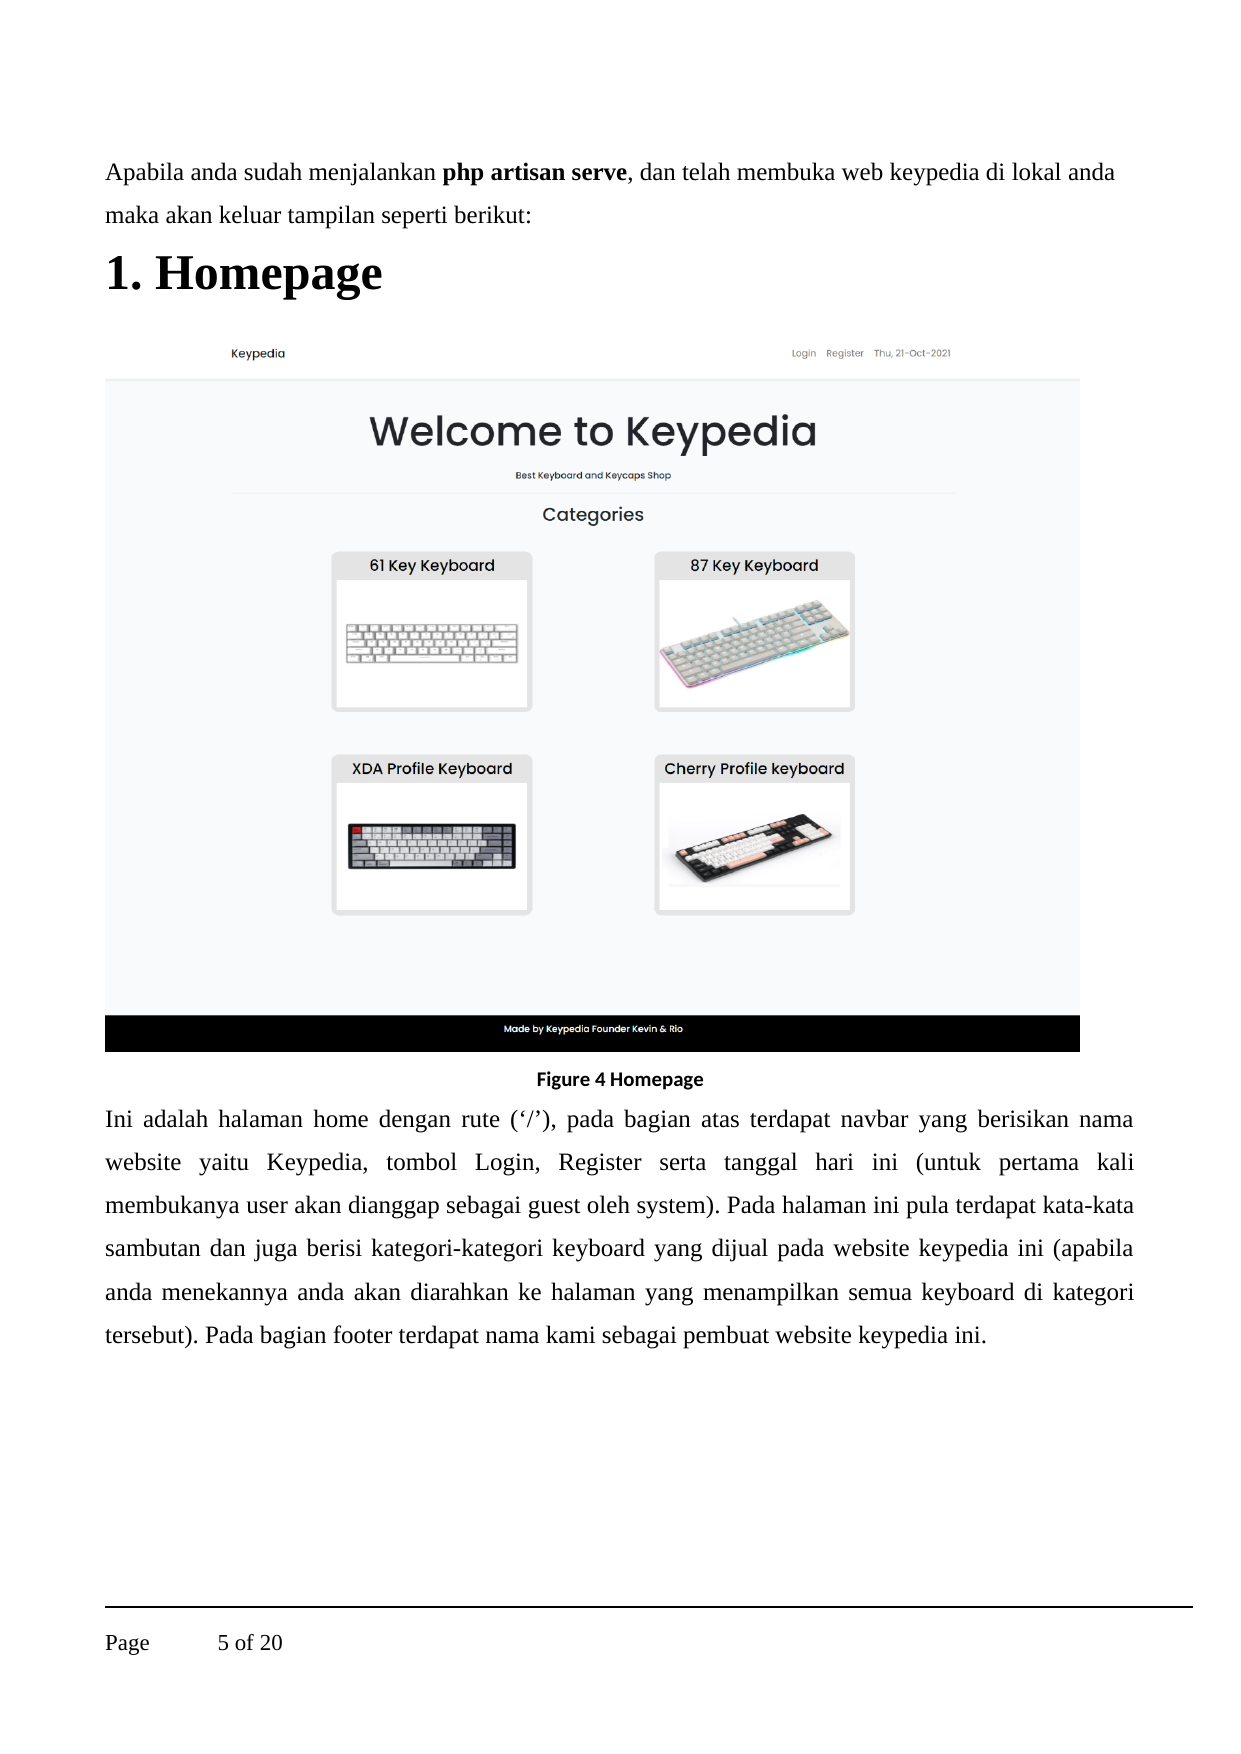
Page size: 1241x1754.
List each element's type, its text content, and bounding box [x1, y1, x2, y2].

text Apabila anda sudah menjalankan php artisan serve, dan telah membuka web keypedia di lokal anda maka akan keluar tampilan seperti berikut: [105, 157, 1135, 228]
picture [105, 329, 1080, 1052]
text 1. Homepage [105, 243, 1135, 300]
text Figure 4 Homepage [105, 1066, 1135, 1091]
text Ini adalah halaman home dengan rute (‘/’), pada bagian atas terdapat navbar yang berisikan nama website yaitu Keypedia, tombol Login, Register serta tanggal hari ini (untuk pertama kali membukanya user akan dianggap sebagai guest oleh system). Pada halaman ini pula terdapat kata-kata sambutan dan juga berisi kategori-kategori keyboard yang dijual pada website keypedia ini (apabila anda menekannya anda akan diarahkan ke halaman yang menampilkan semua keyboard di kategori tersebut). Pada bagian footer terdapat nama kami sebagai pembuat website keypedia ini. [105, 1104, 1135, 1348]
